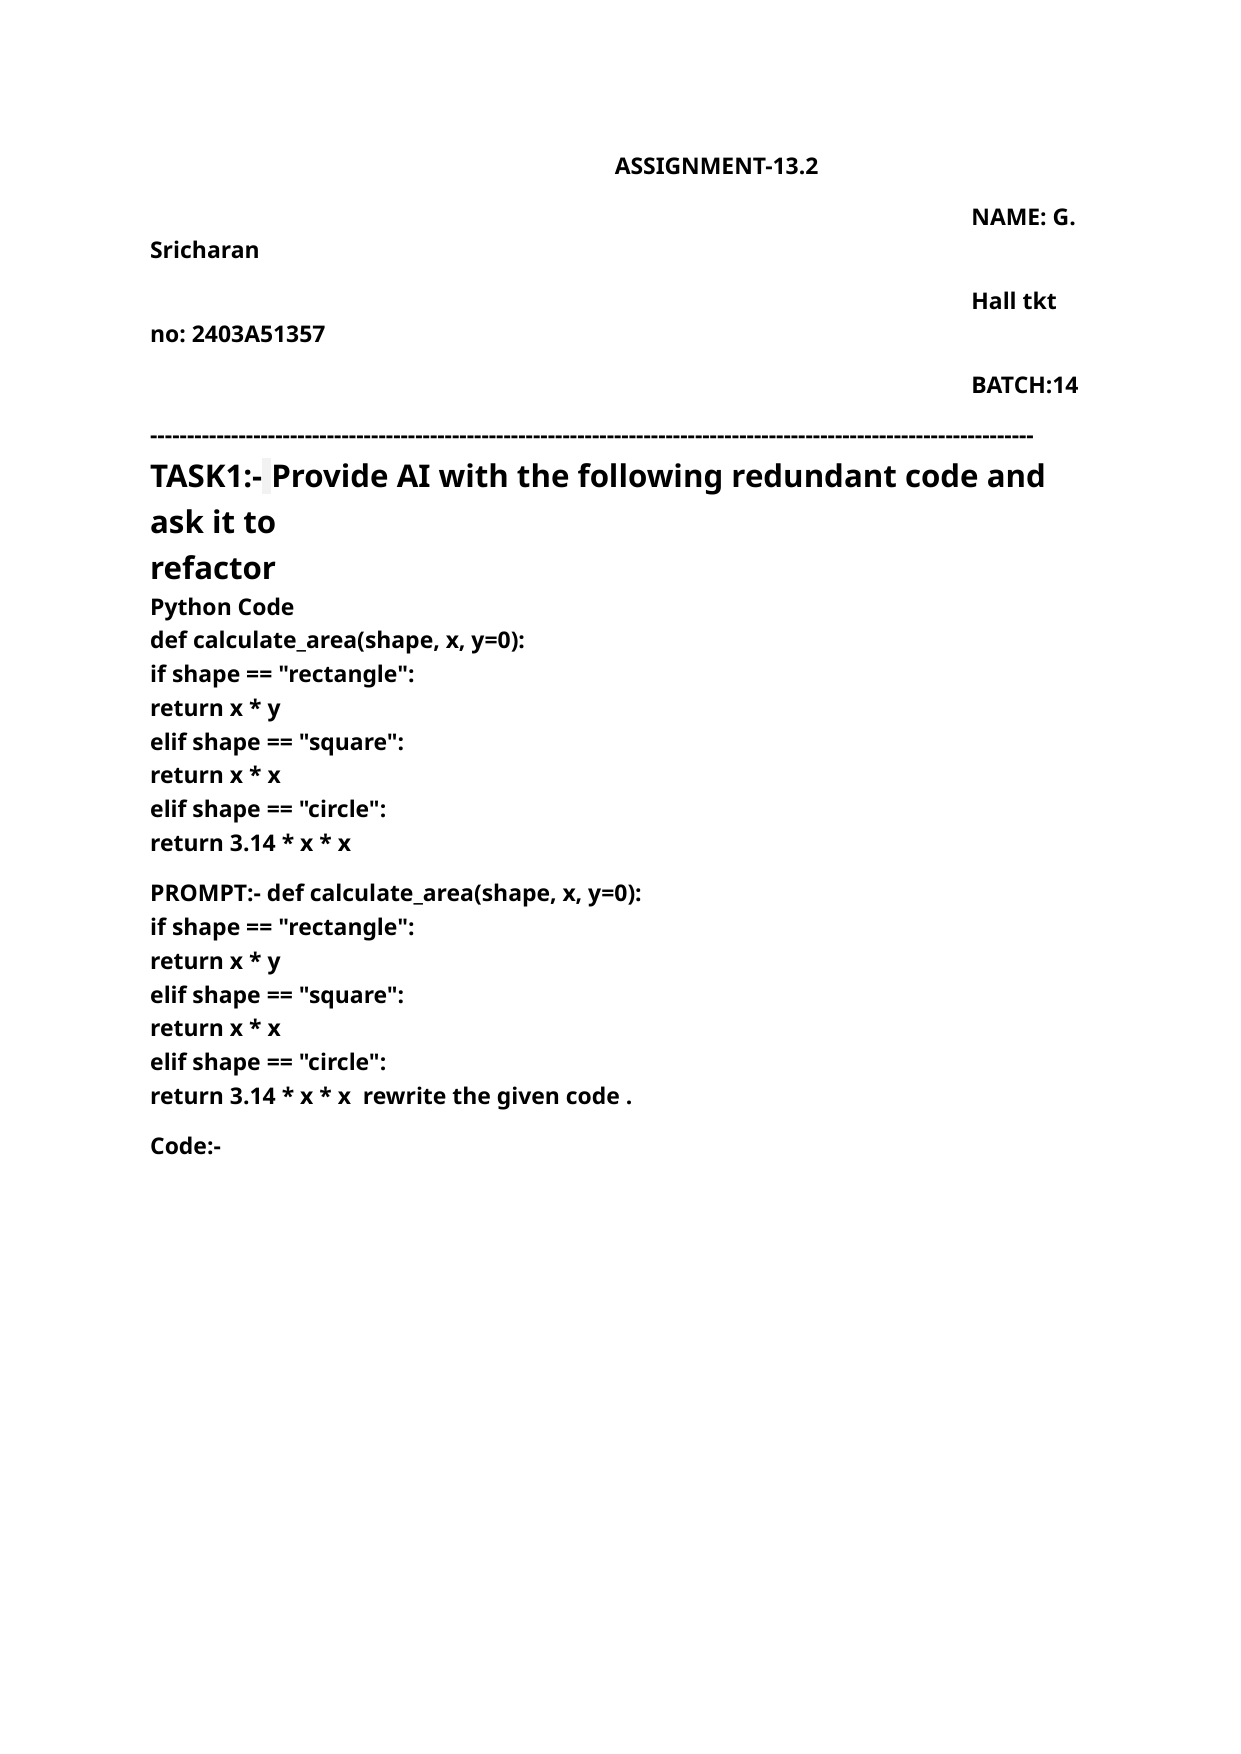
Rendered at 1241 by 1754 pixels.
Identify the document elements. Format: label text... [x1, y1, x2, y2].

text ASSIGNMENT-13.2 [150, 150, 1090, 181]
text Hall tkt no: 2403A51357 [150, 284, 1090, 349]
text BATCH:14 [150, 369, 1090, 400]
text PROMPT:- def calculate_area(shape, x, y=0): if shape == "rectangle": return x * y elif shape == "square": return x * x elif shape == "circle": return 3.14 * x * x rewrite the given code . [150, 877, 1090, 1111]
text NAME: G. Sricharan [150, 200, 1090, 265]
text ------------------------------------------------------------------------------------------------------------------------TASK1:- Provide AI with the following redundant code and ask it to refactor Python Code def calculate_area(shape, x, y=0): if shape == "rectangle": return x * y elif shape == "square": return x * x elif shape == "circle": return 3.14 * x * x [150, 419, 1090, 858]
text Code:- [150, 1130, 1090, 1162]
